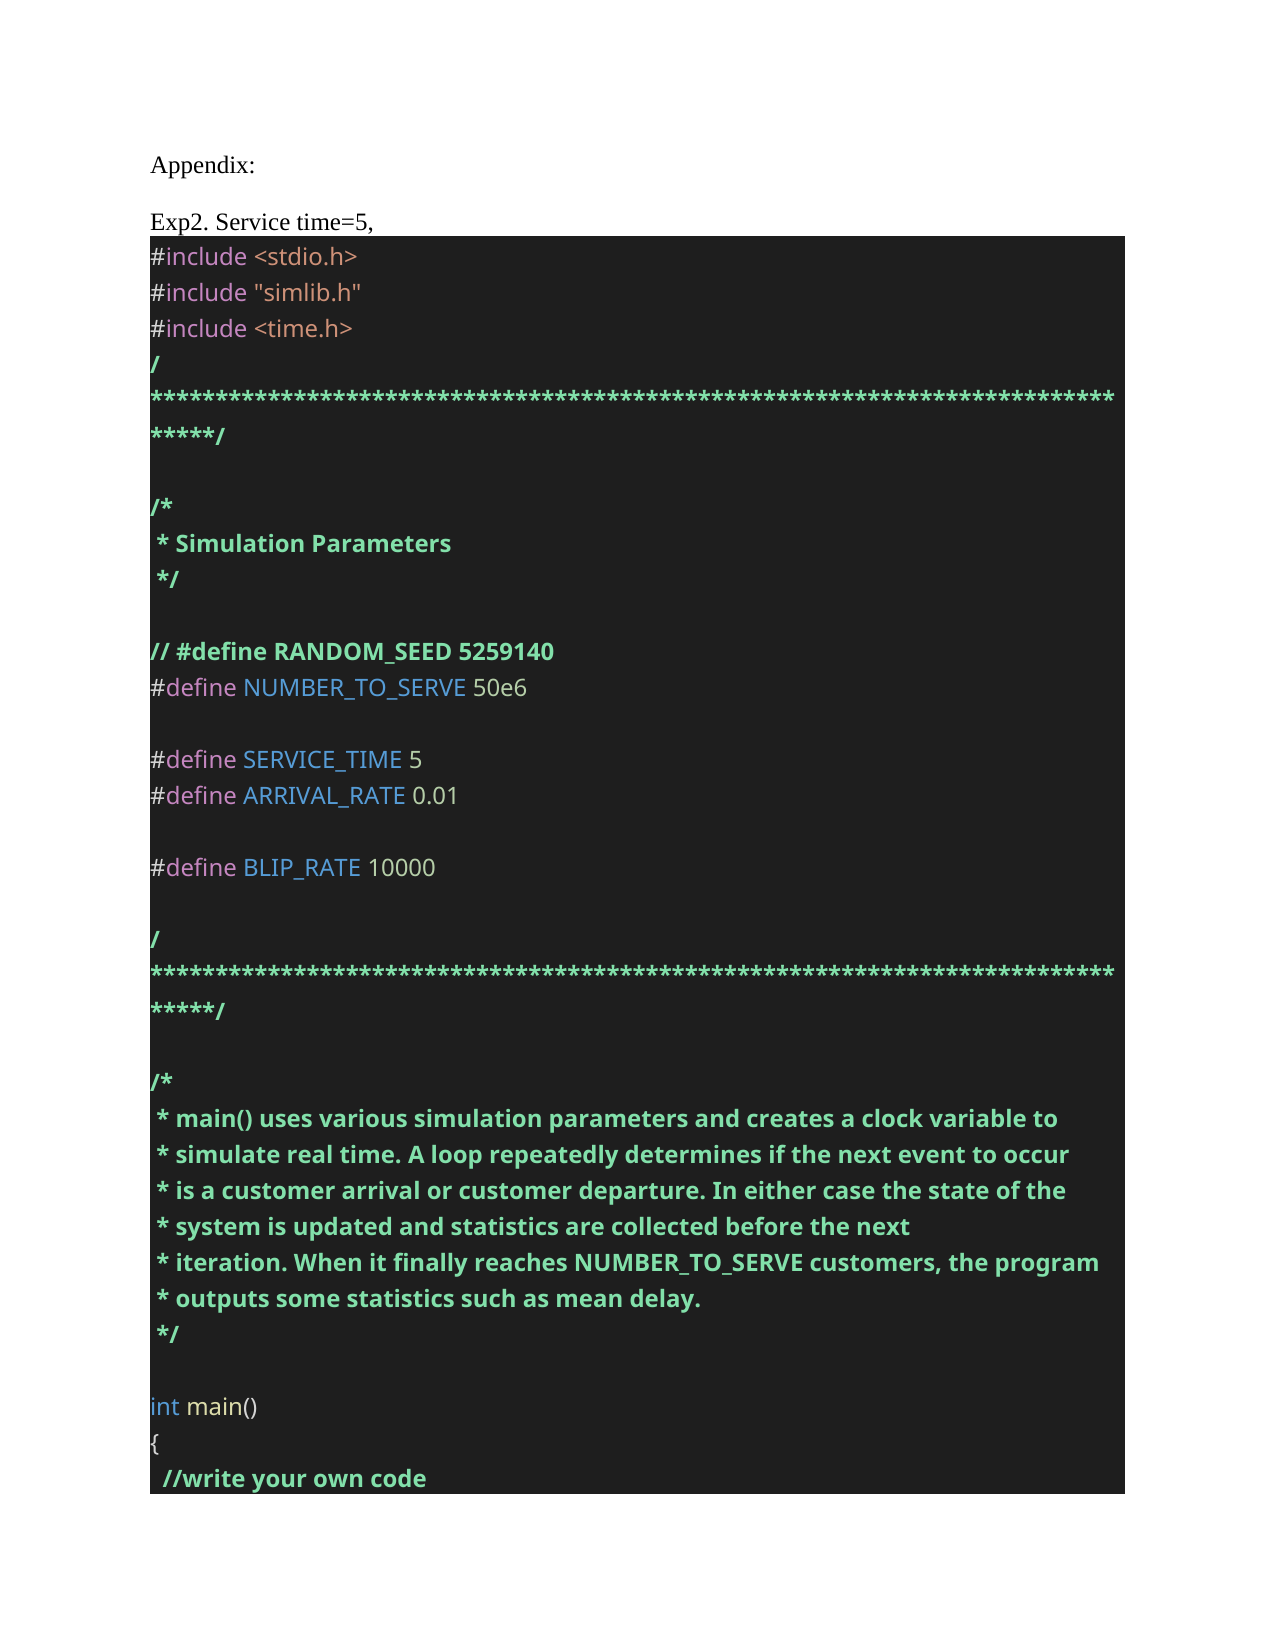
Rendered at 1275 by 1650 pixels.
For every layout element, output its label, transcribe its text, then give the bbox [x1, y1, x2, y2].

text /* [150, 1063, 1125, 1099]
text * iteration. When it finally reaches NUMBER_TO_SERVE customers, the program [150, 1242, 1125, 1278]
text #define BLIP_RATE 10000 [150, 847, 1125, 883]
text Appendix: [150, 150, 1125, 179]
text #include <time.h> [150, 308, 1125, 344]
text #include <stdio.h> [150, 236, 1125, 272]
text * outputs some statistics such as mean delay. [150, 1278, 1125, 1314]
text /*******************************************************************************/ [150, 344, 1125, 452]
text * main() uses various simulation parameters and creates a clock variable to [150, 1099, 1125, 1135]
text * Simulation Parameters [150, 524, 1125, 560]
text //write your own code [150, 1458, 1125, 1494]
text * simulate real time. A loop repeatedly determines if the next event to occur [150, 1135, 1125, 1171]
text #define SERVICE_TIME 5 [150, 739, 1125, 775]
text // #define RANDOM_SEED 5259140 [150, 632, 1125, 667]
text #define NUMBER_TO_SERVE 50e6 [150, 667, 1125, 703]
text * is a customer arrival or customer departure. In either case the state of the [150, 1171, 1125, 1207]
text int main() [150, 1386, 1125, 1422]
text #define ARRIVAL_RATE 0.01 [150, 775, 1125, 811]
text */ [150, 1314, 1125, 1350]
text * system is updated and statistics are collected before the next [150, 1207, 1125, 1242]
text { [150, 1422, 1125, 1458]
text Exp2. Service time=5, [150, 207, 1125, 236]
text /*******************************************************************************/ [150, 919, 1125, 1027]
text /* [150, 488, 1125, 524]
text */ [150, 560, 1125, 596]
text #include "simlib.h" [150, 272, 1125, 308]
